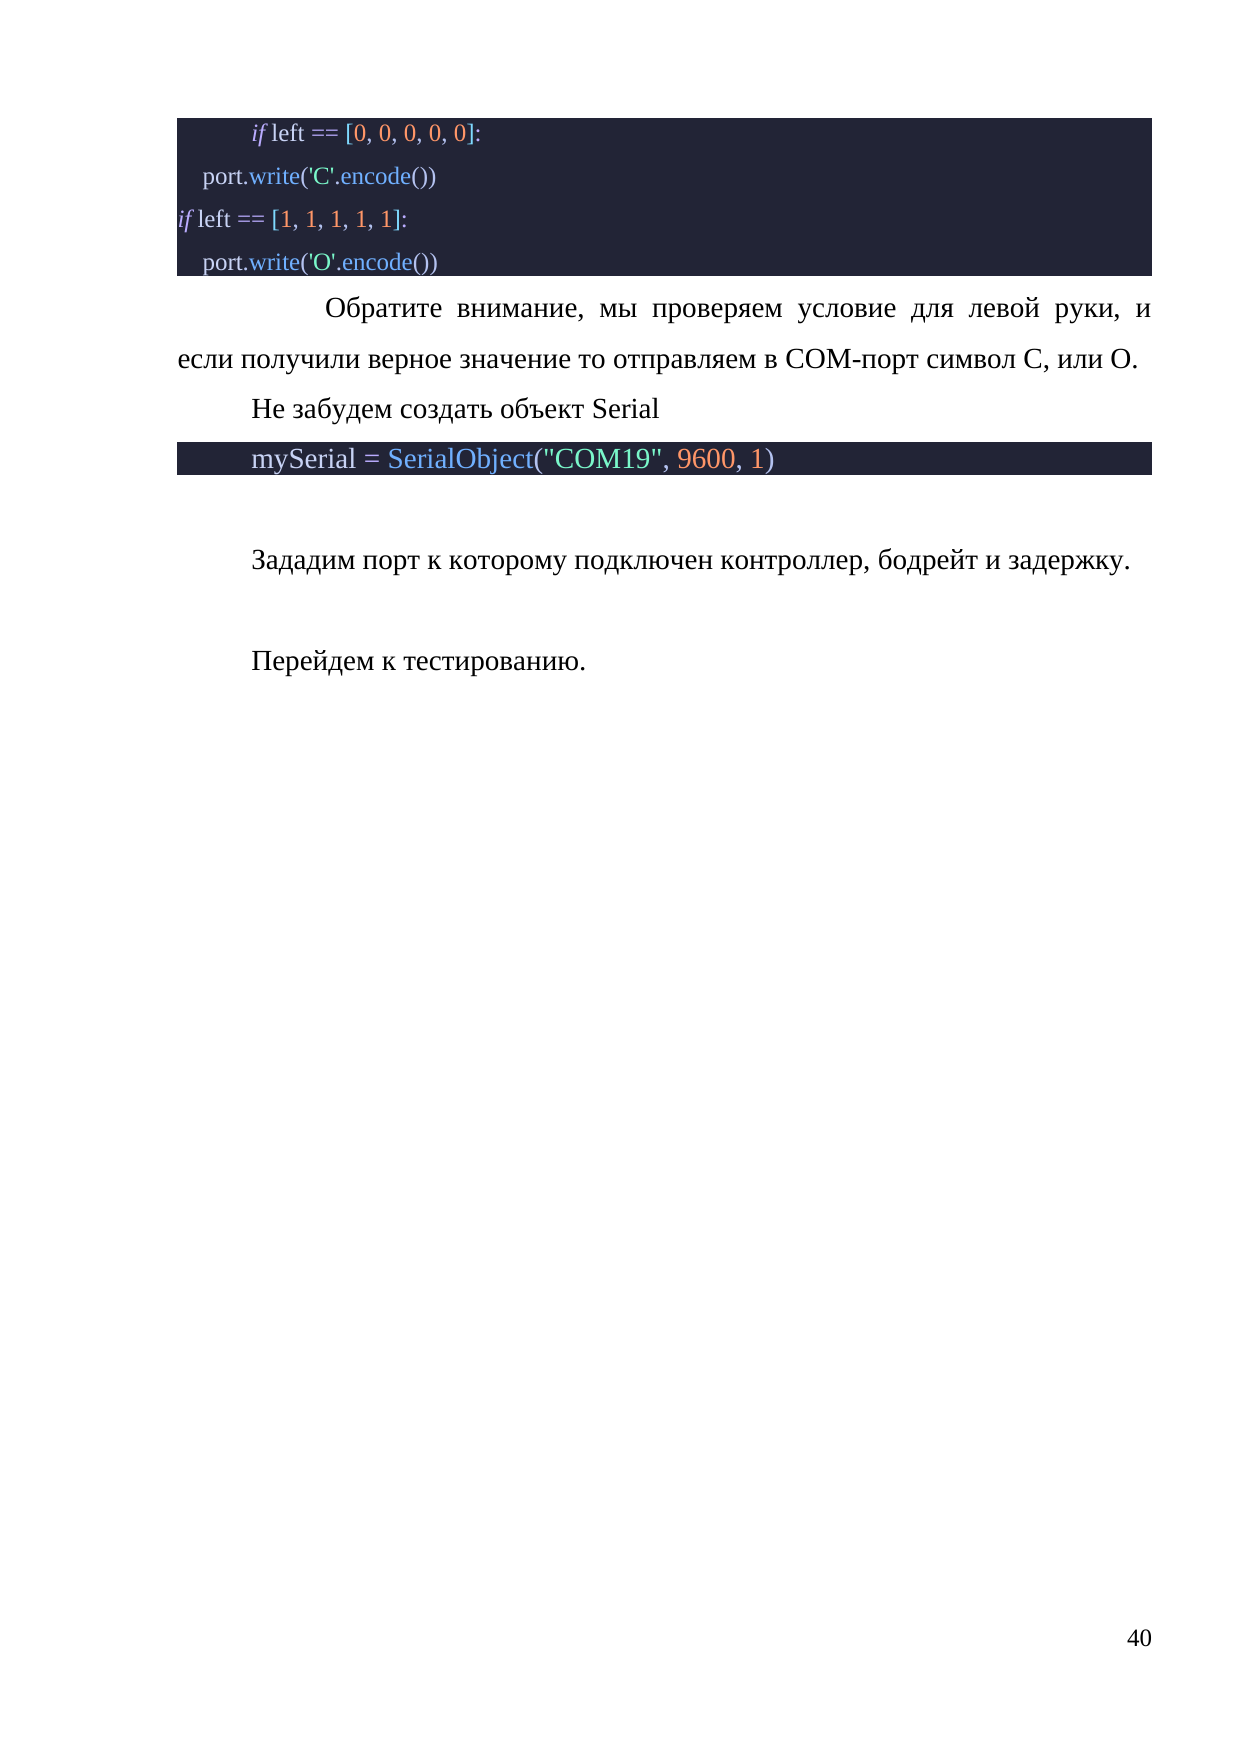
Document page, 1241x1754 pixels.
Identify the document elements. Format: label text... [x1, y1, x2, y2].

text Перейдем к тестированию. [177, 643, 1152, 676]
text mySerial = SerialObject("COM19", 9600, 1) [177, 442, 1152, 475]
text Не забудем создать объект Serial [177, 391, 1152, 425]
text Зададим порт к которому подключен контроллер, бодрейт и задержку. [177, 542, 1152, 576]
text Обратите внимание, мы проверяем условие для левой руки, и если получили верное значение то отправляем в COM-порт символ С, или О. [177, 291, 1152, 374]
text if left == [0, 0, 0, 0, 0]: port.write('C'.encode()) if left == [1, 1, 1, 1, 1]: port.write('O'.encode()) [177, 118, 1152, 276]
